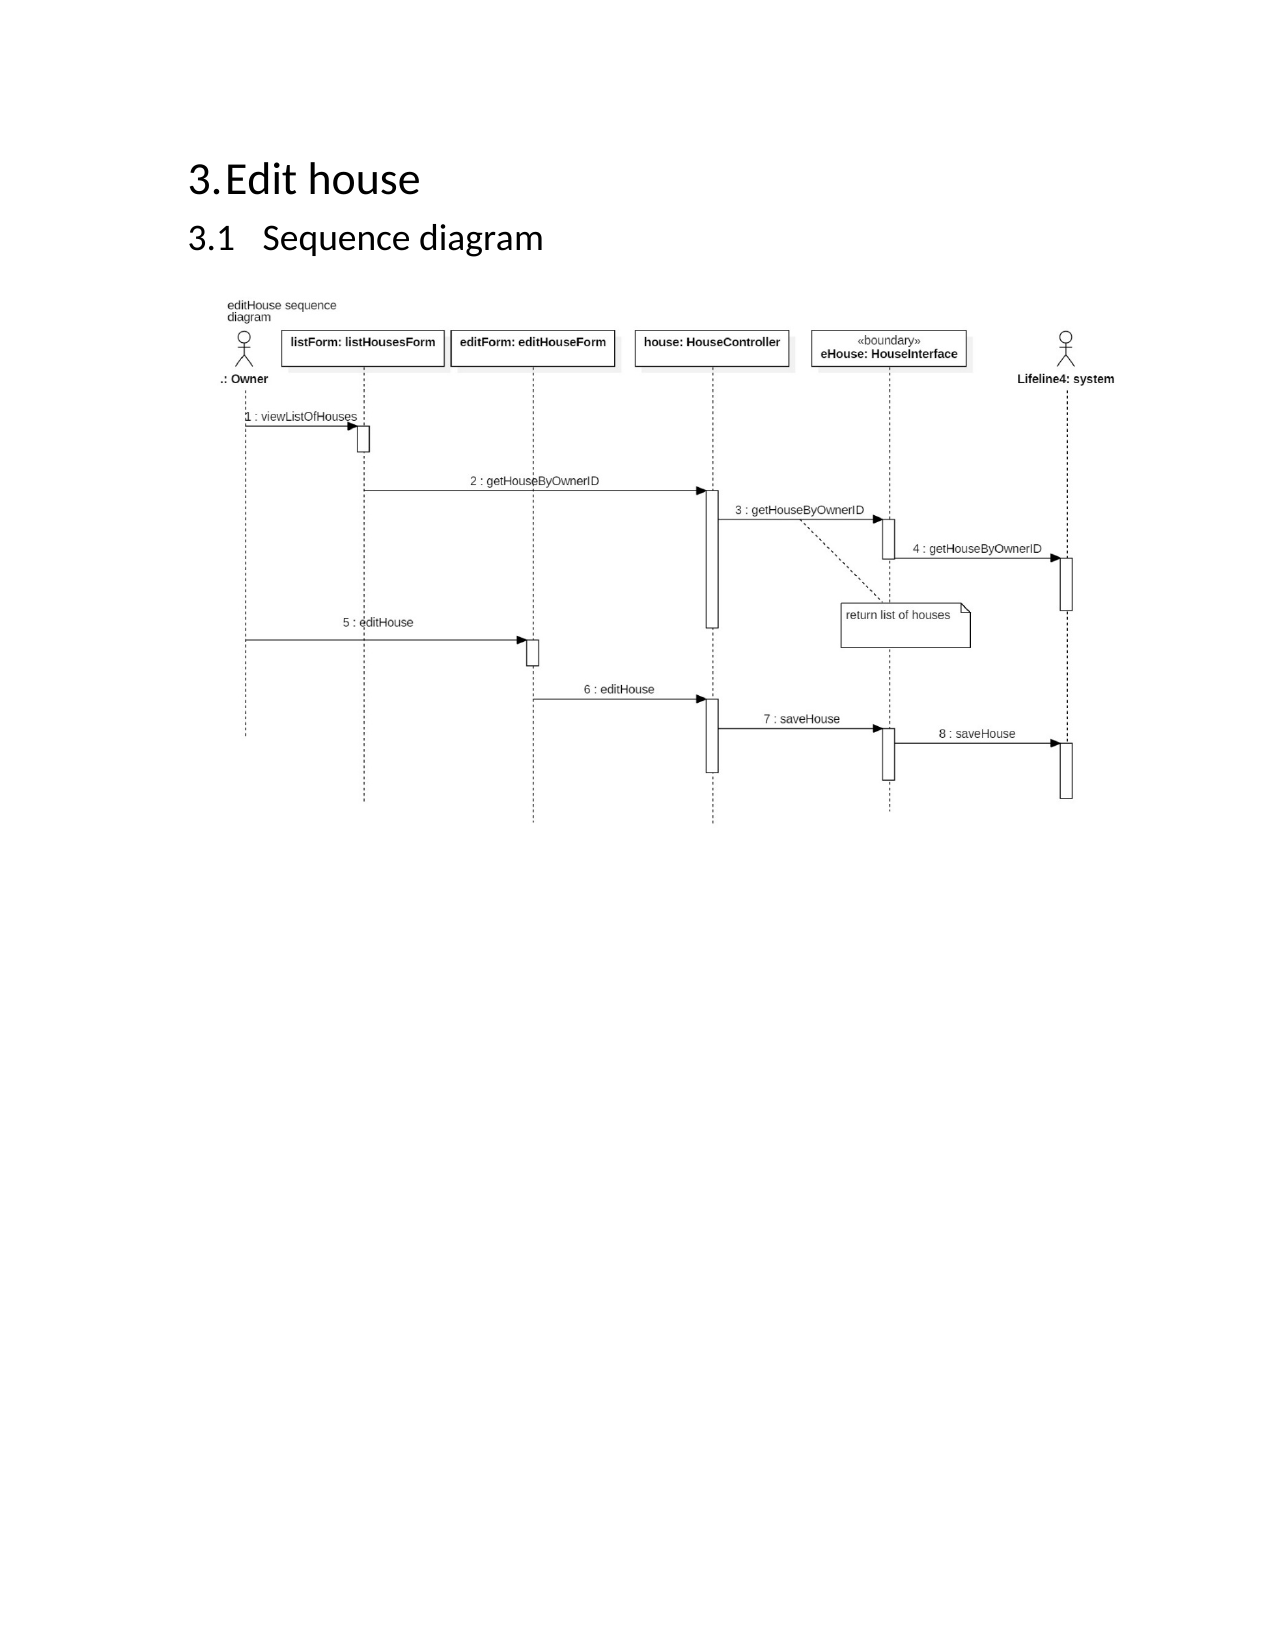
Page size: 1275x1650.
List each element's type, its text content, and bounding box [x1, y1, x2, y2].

picture [187, 287, 1163, 864]
list Edit house [187, 150, 1125, 206]
list Sequence diagram [187, 214, 1125, 260]
